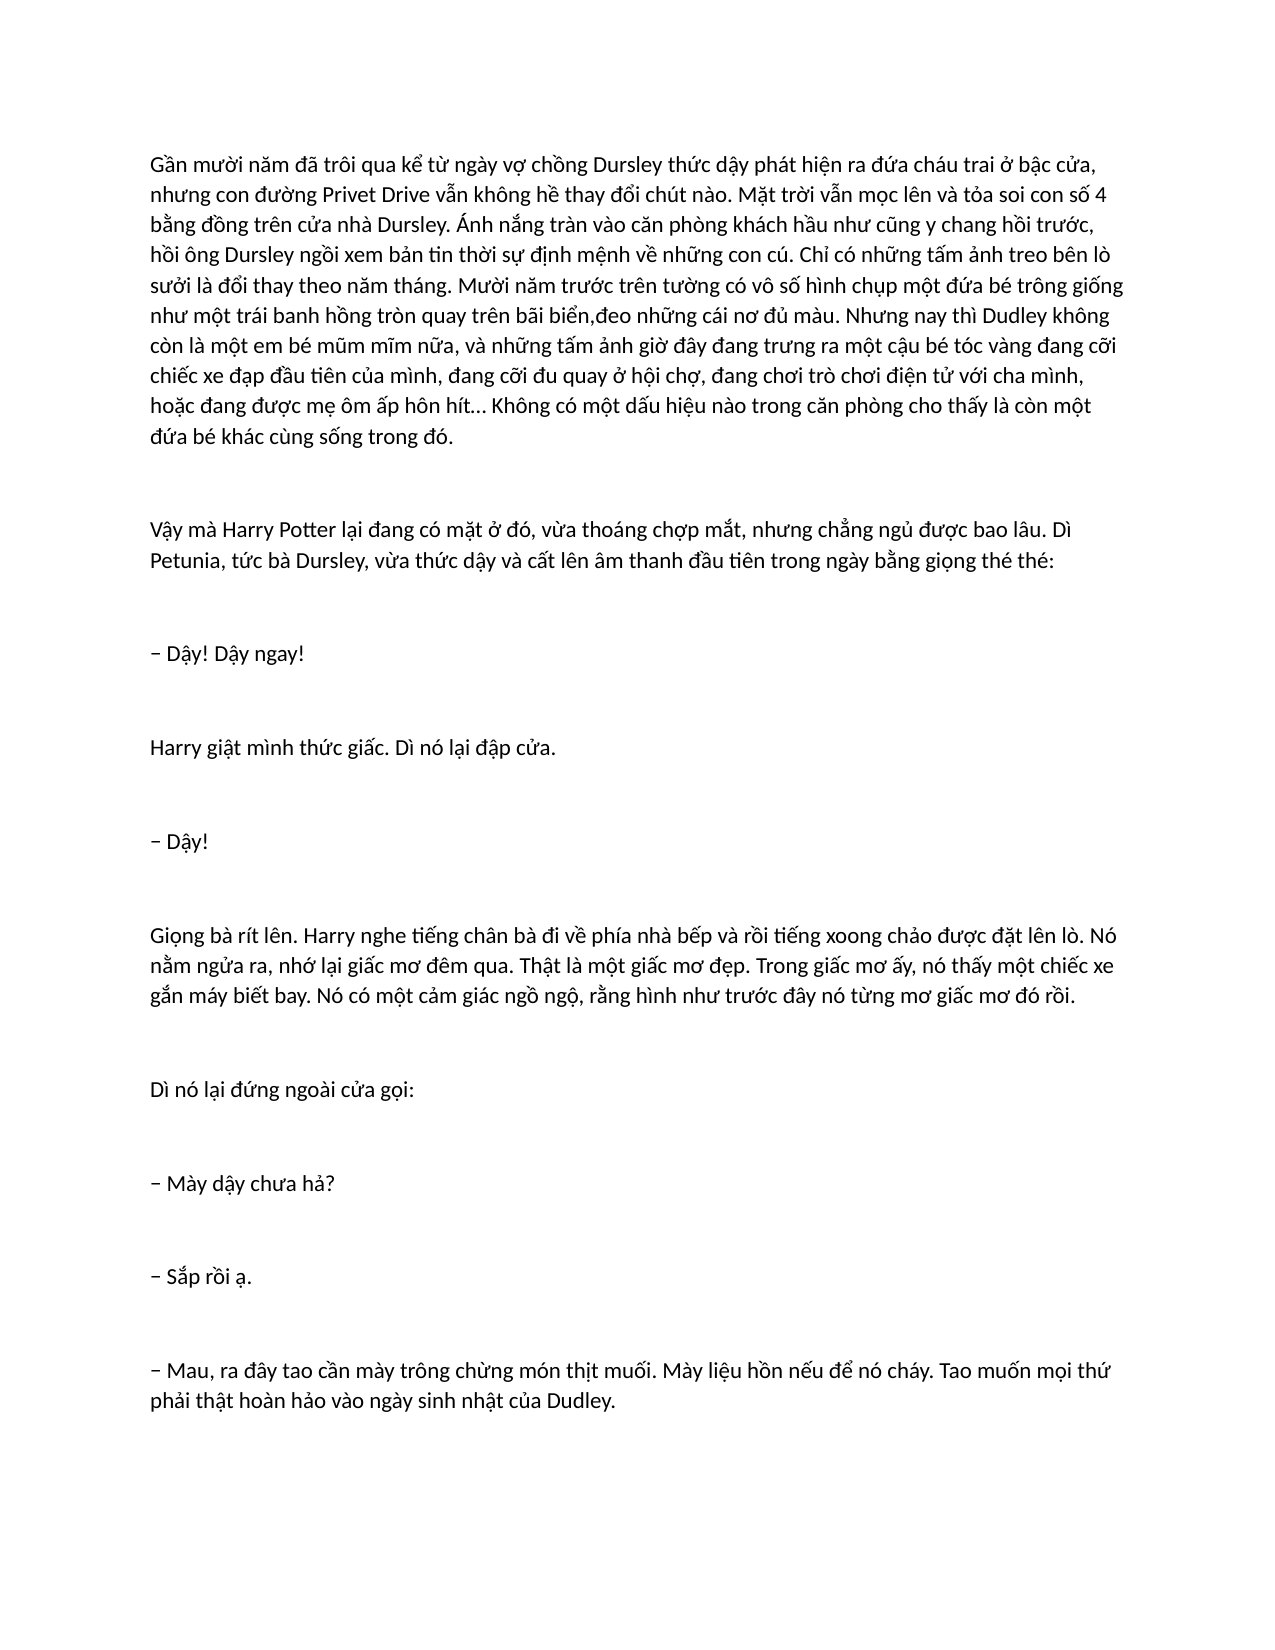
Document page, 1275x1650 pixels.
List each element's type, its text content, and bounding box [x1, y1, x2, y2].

text Vậy mà Harry Potter lại đang có mặt ở đó, vừa thoáng chợp mắt, nhưng chẳng ngủ được bao lâu. Dì Petunia, tức bà Dursley, vừa thức dậy và cất lên âm thanh đầu tiên trong ngày bằng giọng thé thé: [150, 516, 1125, 574]
text Giọng bà rít lên. Harry nghe tiếng chân bà đi về phía nhà bếp và rồi tiếng xoong chảo được đặt lên lò. Nó nằm ngửa ra, nhớ lại giấc mơ đêm qua. Thật là một giấc mơ đẹp. Trong giấc mơ ấy, nó thấy một chiếc xe gắn máy biết bay. Nó có một cảm giác ngồ ngộ, rằng hình như trước đây nó từng mơ giấc mơ đó rồi. [150, 921, 1125, 1009]
text − Mau, ra đây tao cần mày trông chừng món thịt muối. Mày liệu hồn nếu để nó cháy. Tao muốn mọi thứ phải thật hoàn hảo vào ngày sinh nhật của Dudley. [150, 1356, 1125, 1414]
text Harry giật mình thức giấc. Dì nó lại đập cửa. [150, 733, 1125, 761]
text − Dậy! Dậy ngay! [150, 639, 1125, 668]
text − Sắp rồi ạ. [150, 1262, 1125, 1291]
text Dì nó lại đứng ngoài cửa gọi: [150, 1075, 1125, 1103]
text − Dậy! [150, 827, 1125, 855]
text − Mày dậy chưa hả? [150, 1169, 1125, 1197]
text Gần mười năm đã trôi qua kể từ ngày vợ chồng Dursley thức dậy phát hiện ra đứa cháu trai ở bậc cửa, nhưng con đường Privet Drive vẫn không hề thay đổi chút nào. Mặt trời vẫn mọc lên và tỏa soi con số 4 bằng đồng trên cửa nhà Dursley. Ánh nắng tràn vào căn phòng khách hầu như cũng y chang hồi trước, hồi ông Dursley ngồi xem bản tin thời sự định mệnh về những con cú. Chỉ có những tấm ảnh treo bên lò sưởi là đổi thay theo năm tháng. Mười năm trước trên tường có vô số hình chụp một đứa bé trông giống như một trái banh hồng tròn quay trên bãi biển,đeo những cái nơ đủ màu. Nhưng nay thì Dudley không còn là một em bé mũm mĩm nữa, và những tấm ảnh giờ đây đang trưng ra một cậu bé tóc vàng đang cỡi chiếc xe đạp đầu tiên của mình, đang cỡi đu quay ở hội chợ, đang chơi trò chơi điện tử với cha mình, hoặc đang được mẹ ôm ấp hôn hít… Không có một dấu hiệu nào trong căn phòng cho thấy là còn một đứa bé khác cùng sống trong đó. [150, 150, 1125, 450]
